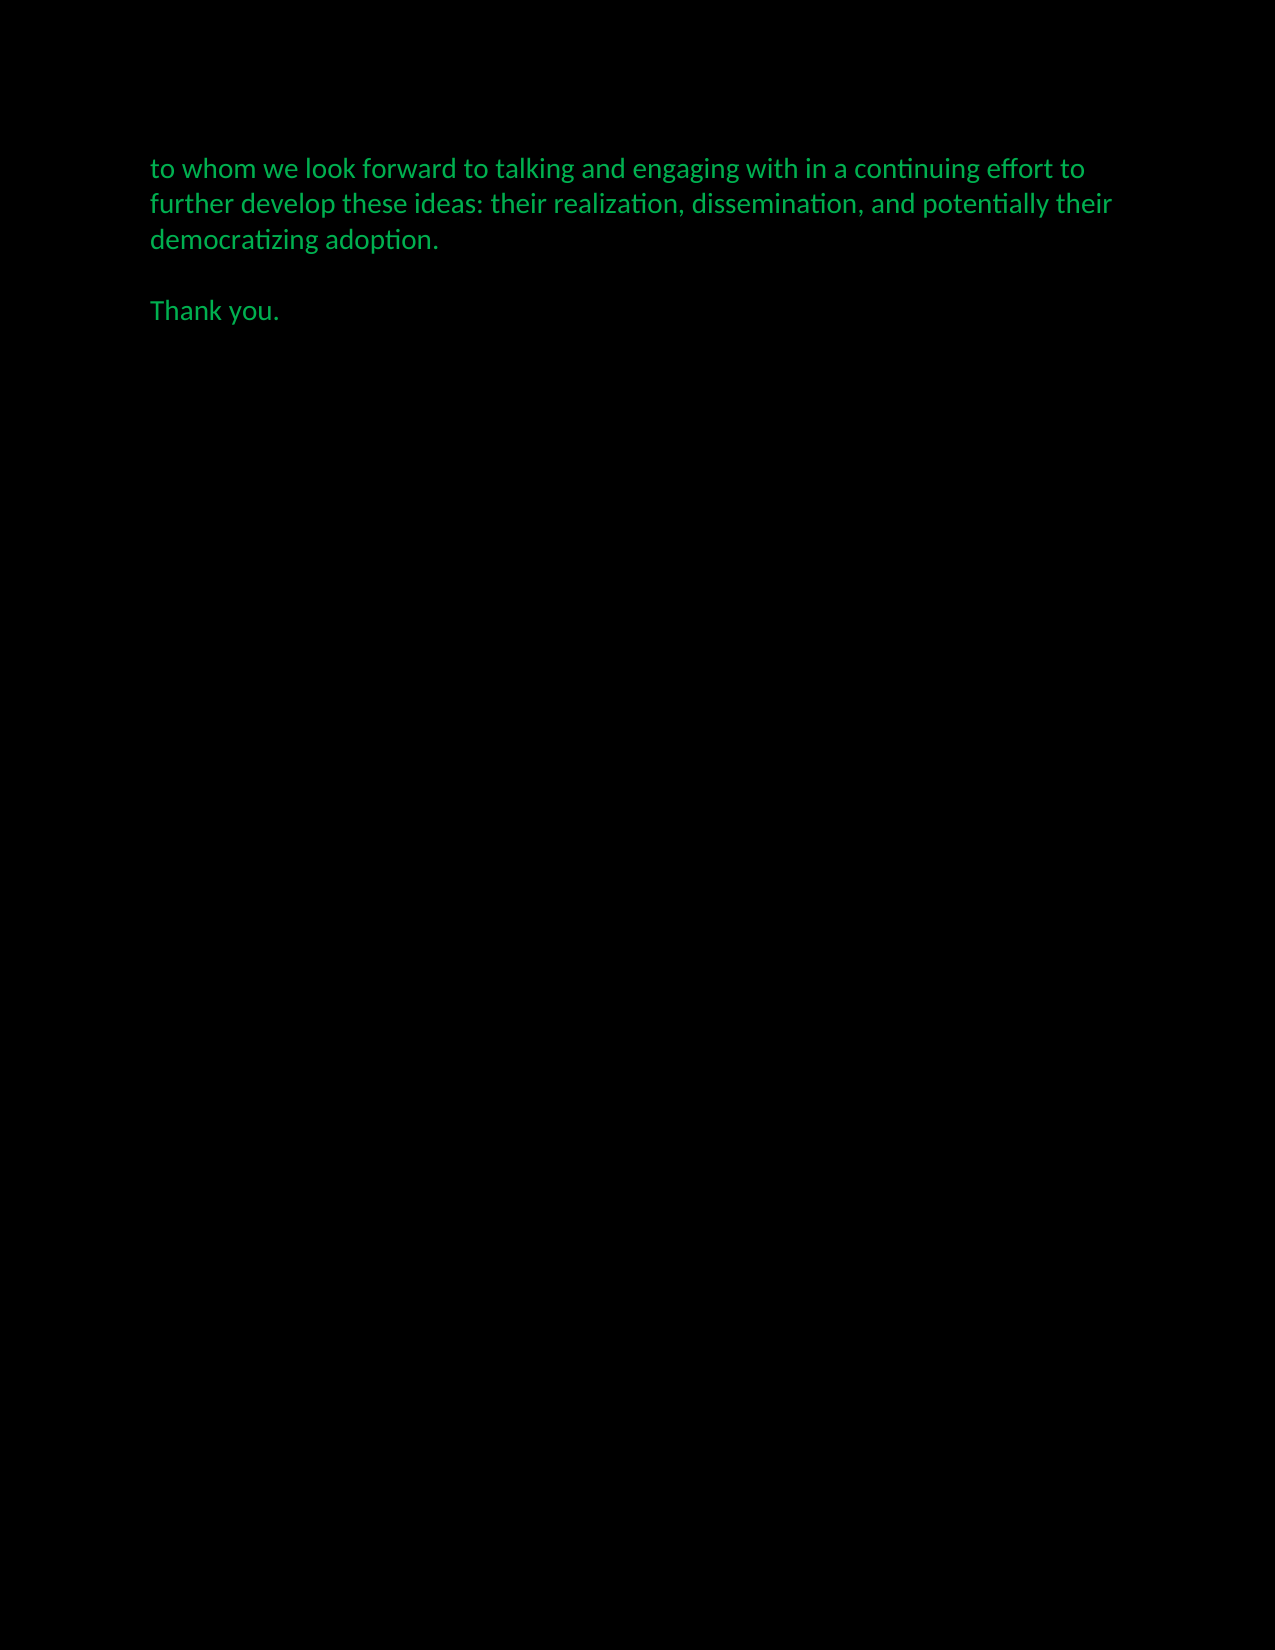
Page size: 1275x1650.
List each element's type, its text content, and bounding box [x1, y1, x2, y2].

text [150, 150, 1125, 257]
text Thank you. [150, 292, 1125, 328]
